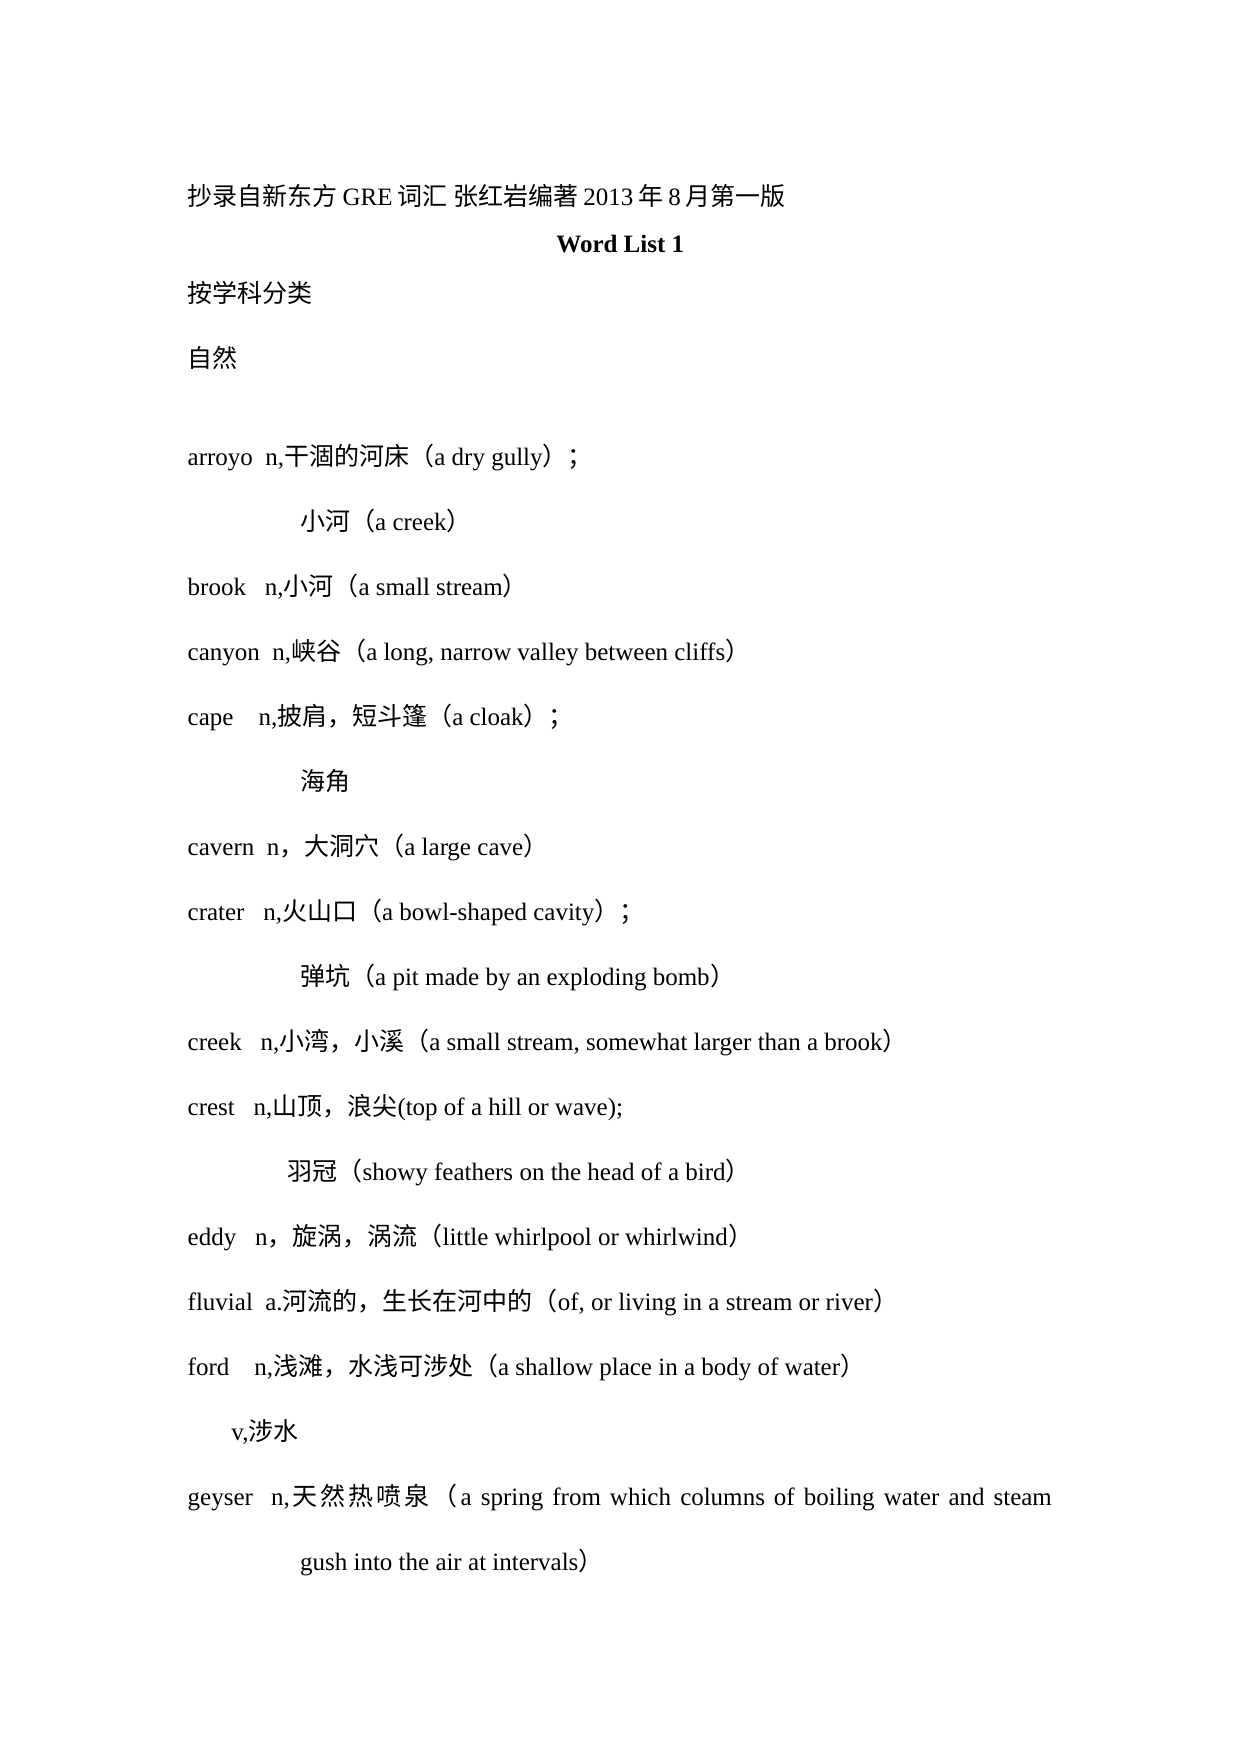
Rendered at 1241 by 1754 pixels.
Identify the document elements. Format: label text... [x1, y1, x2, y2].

text brook n,小河（a small stream） [187, 552, 1053, 617]
text cavern n，大洞穴（a large cave） [187, 812, 1053, 877]
text 抄录自新东方GRE词汇 张红岩编著2013年8月第一版 [187, 162, 1053, 227]
text creek n,小湾，小溪（a small stream, somewhat larger than a brook） [187, 1007, 1053, 1072]
text v,涉水 [187, 1397, 1053, 1462]
text crater n,火山口（a bowl-shaped cavity）； [187, 877, 1053, 942]
text 按学科分类 [187, 259, 1053, 324]
text 羽冠（showy feathers on the head of a bird） [187, 1137, 1053, 1202]
text crest n,山顶，浪尖(top of a hill or wave); [187, 1072, 1053, 1137]
text ford n,浅滩，水浅可涉处（a shallow place in a body of water） [187, 1332, 1053, 1397]
text eddy n，旋涡，涡流（little whirlpool or whirlwind） [187, 1202, 1053, 1267]
text Word List 1 [187, 227, 1053, 259]
text fluvial a.河流的，生长在河中的（of, or living in a stream or river） [187, 1267, 1053, 1332]
text 自然 [187, 324, 1053, 389]
text 弹坑（a pit made by an exploding bomb） [187, 942, 1053, 1007]
text arroyo n,干涸的河床（a dry gully）； [187, 422, 1053, 487]
text canyon n,峡谷（a long, narrow valley between cliffs） [187, 617, 1053, 682]
text cape n,披肩，短斗篷（a cloak）； [187, 682, 1053, 747]
text 小河（a creek） [187, 487, 1053, 552]
text 海角 [187, 747, 1053, 812]
text geyser n,天然热喷泉（a spring from which columns of boiling water and steam gush into the air at intervals） [187, 1462, 1053, 1592]
